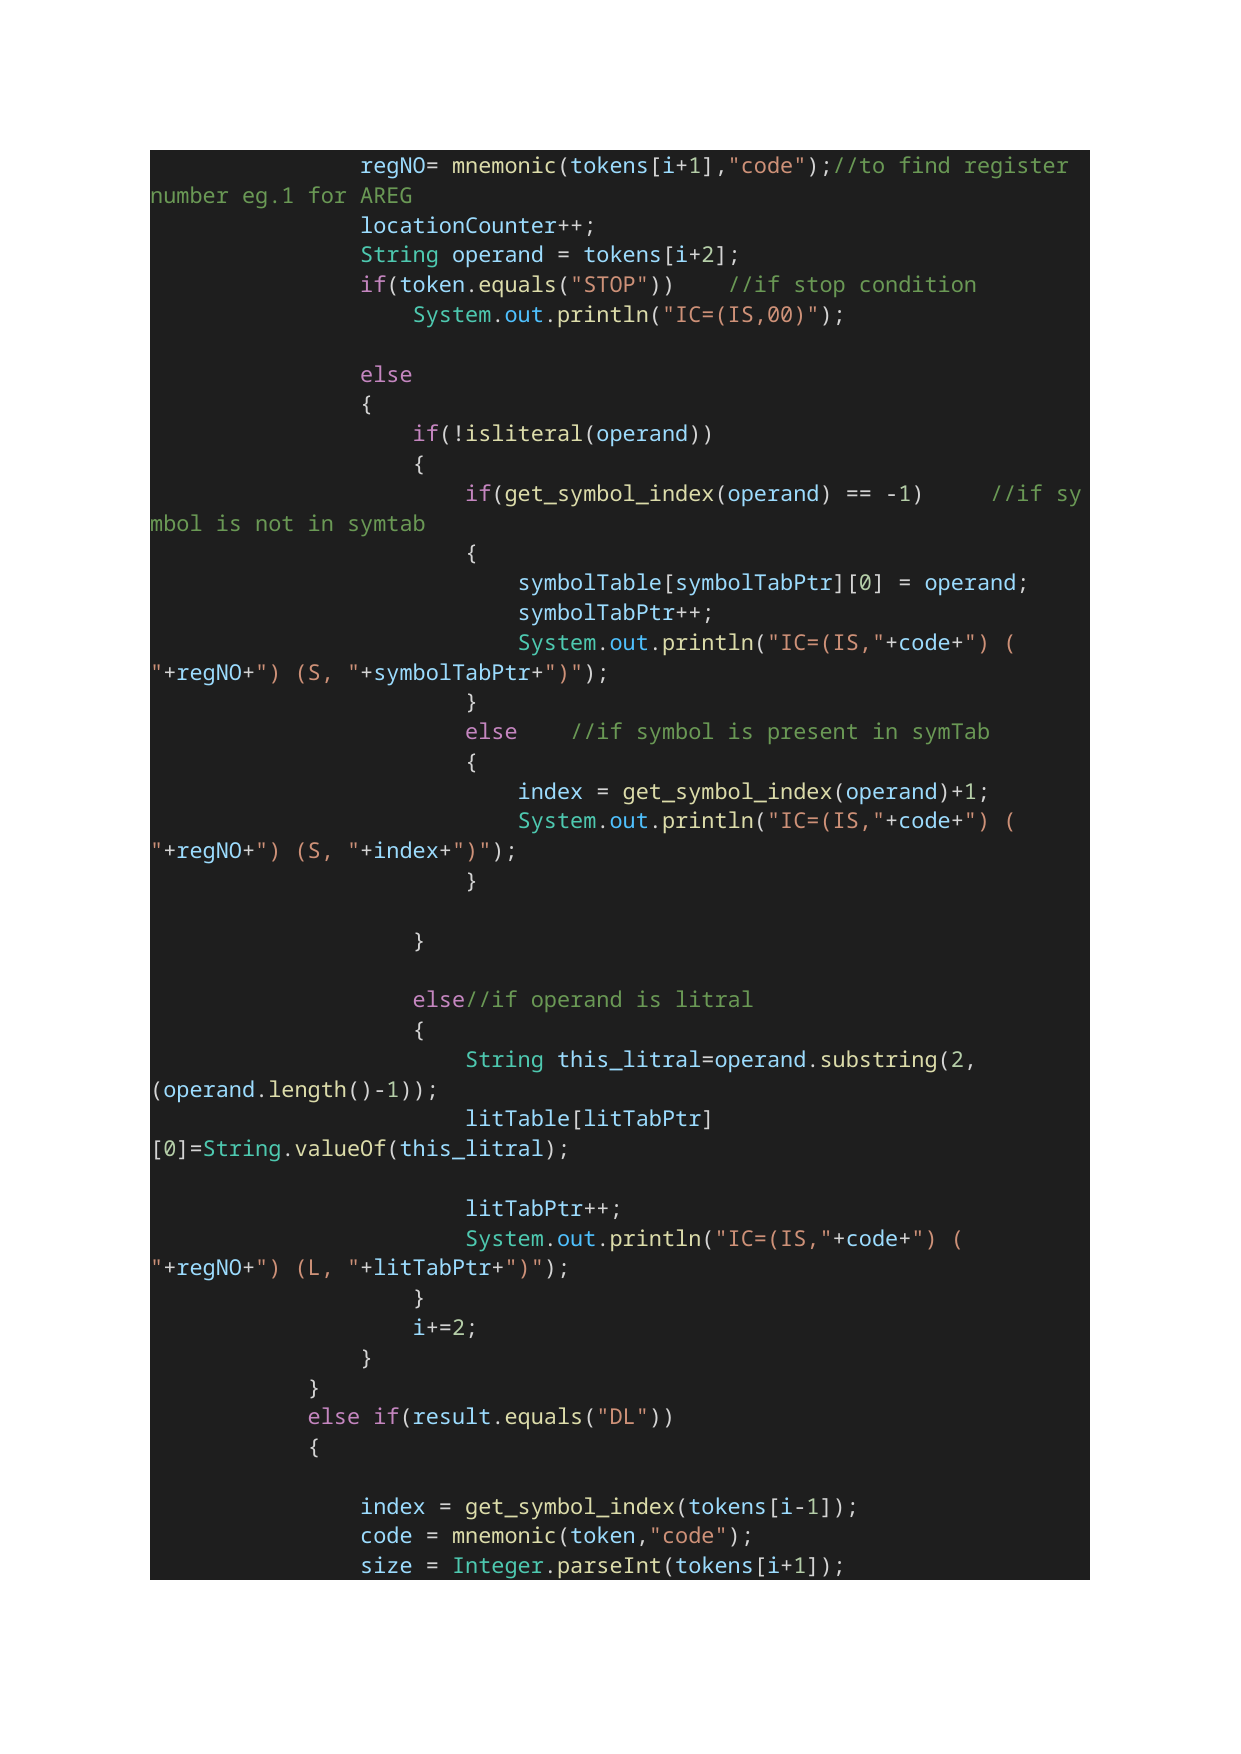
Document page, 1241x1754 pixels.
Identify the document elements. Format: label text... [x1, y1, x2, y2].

text { [150, 746, 1090, 776]
text } [150, 865, 1090, 895]
text } [150, 1282, 1090, 1312]
text else//if operand is litral [150, 984, 1090, 1014]
text litTabPtr++; [150, 1193, 1090, 1222]
text litTable[litTabPtr][0]=String.valueOf(this_litral); [150, 1103, 1090, 1163]
text { [150, 448, 1090, 478]
text } [150, 924, 1090, 954]
text System.out.println("IC=(IS,"+code+") ("+regNO+") (S, "+symbolTabPtr+")"); [150, 627, 1090, 686]
text else //if symbol is present in symTab [150, 716, 1090, 746]
text { [150, 1431, 1090, 1461]
text { [150, 1014, 1090, 1044]
text String operand = tokens[i+2]; [150, 239, 1090, 269]
text { [150, 388, 1090, 418]
text index = get_symbol_index(tokens[i-1]); [150, 1491, 1090, 1520]
text if(!isliteral(operand)) [150, 418, 1090, 448]
text symbolTabPtr++; [150, 597, 1090, 627]
text i+=2; [150, 1312, 1090, 1342]
text index = get_symbol_index(operand)+1; [150, 776, 1090, 805]
text { [150, 537, 1090, 567]
text code = mnemonic(token,"code"); [150, 1520, 1090, 1550]
text System.out.println("IC=(IS,"+code+") ("+regNO+") (L, "+litTabPtr+")"); [150, 1222, 1090, 1282]
text System.out.println("IC=(IS,00)"); [150, 299, 1090, 329]
text if(token.equals("STOP")) //if stop condition [150, 269, 1090, 299]
text System.out.println("IC=(IS,"+code+") ("+regNO+") (S, "+index+")"); [150, 805, 1090, 865]
text symbolTable[symbolTabPtr][0] = operand; [150, 567, 1090, 597]
text } [150, 1342, 1090, 1371]
text if(get_symbol_index(operand) == -1) //if symbol is not in symtab [150, 478, 1090, 537]
text locationCounter++; [150, 209, 1090, 239]
text } [150, 1371, 1090, 1401]
text regNO= mnemonic(tokens[i+1],"code");//to find register number eg.1 for AREG [150, 150, 1090, 209]
text } [150, 686, 1090, 716]
text else if(result.equals("DL")) [150, 1401, 1090, 1431]
text String this_litral=operand.substring(2,(operand.length()-1)); [150, 1044, 1090, 1103]
text size = Integer.parseInt(tokens[i+1]); [150, 1550, 1090, 1580]
text else [150, 358, 1090, 388]
